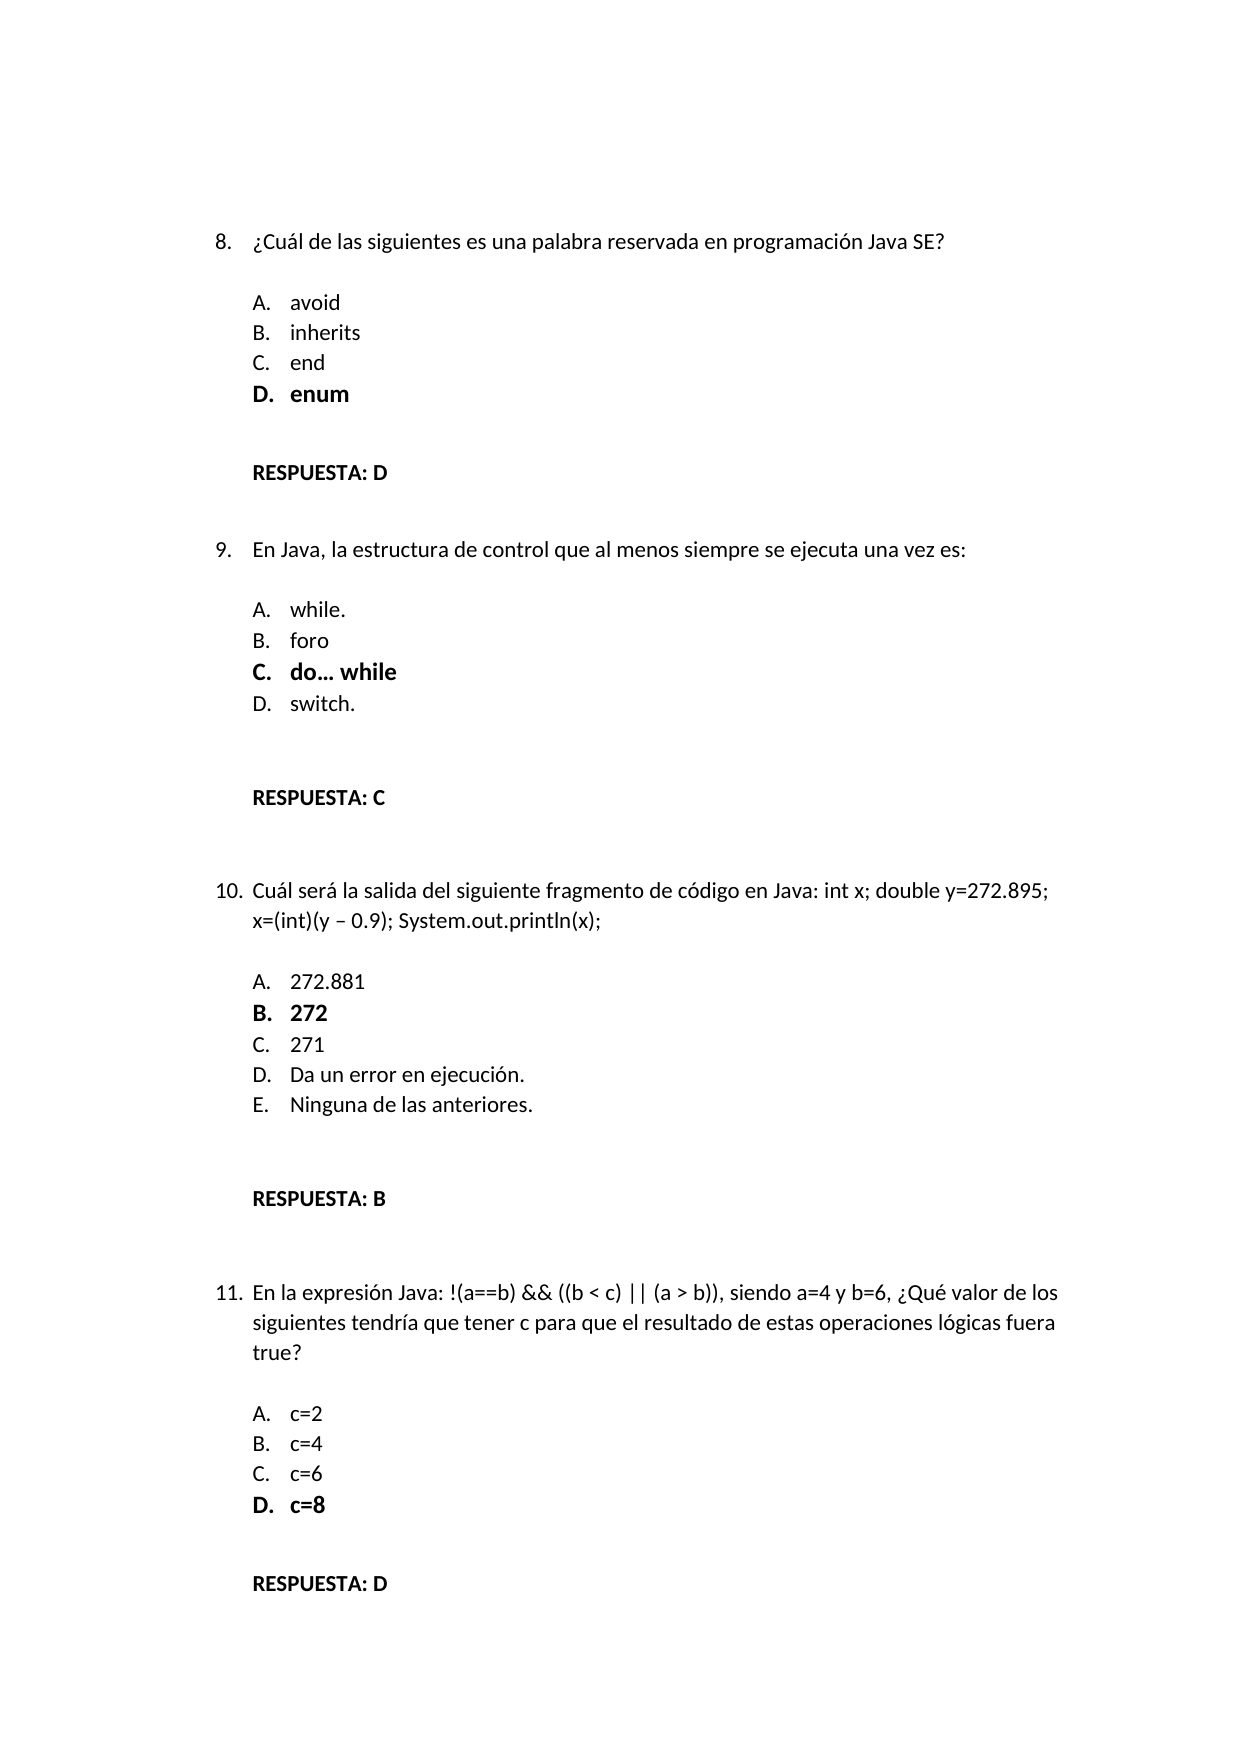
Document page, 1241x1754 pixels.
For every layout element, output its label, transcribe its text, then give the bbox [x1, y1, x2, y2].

list En la expresión Java: !(a==b) && ((b < c) || (a > b)), siendo a=4 y b=6, ¿Qué valor de los siguientes tendría que tener c para que el resultado de estas operaciones lógicas fuera true? [215, 1278, 1063, 1366]
list 271 [252, 1030, 1063, 1058]
text RESPUESTA: D [252, 458, 1063, 516]
text RESPUESTA: B [252, 1184, 1063, 1212]
list end [252, 348, 1063, 376]
list c=4 [252, 1429, 1063, 1457]
list 272 [252, 997, 1063, 1028]
list c=6 [252, 1459, 1063, 1487]
list 272.881 [252, 967, 1063, 995]
list c=2 [252, 1399, 1063, 1427]
list avoid [252, 288, 1063, 316]
list Cuál será la salida del siguiente fragmento de código en Java: int x; double y=272.895; x=(int)(y – 0.9); System.out.println(x); [215, 876, 1063, 934]
list inherits [252, 318, 1063, 346]
list ¿Cuál de las siguientes es una palabra reservada en programación Java SE? [215, 227, 1063, 255]
list Da un error en ejecución. [252, 1060, 1063, 1088]
list do… while [252, 656, 1063, 686]
text RESPUESTA: C [252, 783, 1063, 811]
list c=8 [252, 1489, 1063, 1520]
list En Java, la estructura de control que al menos siempre se ejecuta una vez es: [215, 535, 1063, 563]
list switch. [252, 689, 1063, 717]
list while. [252, 596, 1063, 623]
list Ninguna de las anteriores. [252, 1091, 1063, 1118]
list foro [252, 626, 1063, 654]
list enum [252, 378, 1063, 439]
text RESPUESTA: D [252, 1539, 1063, 1597]
